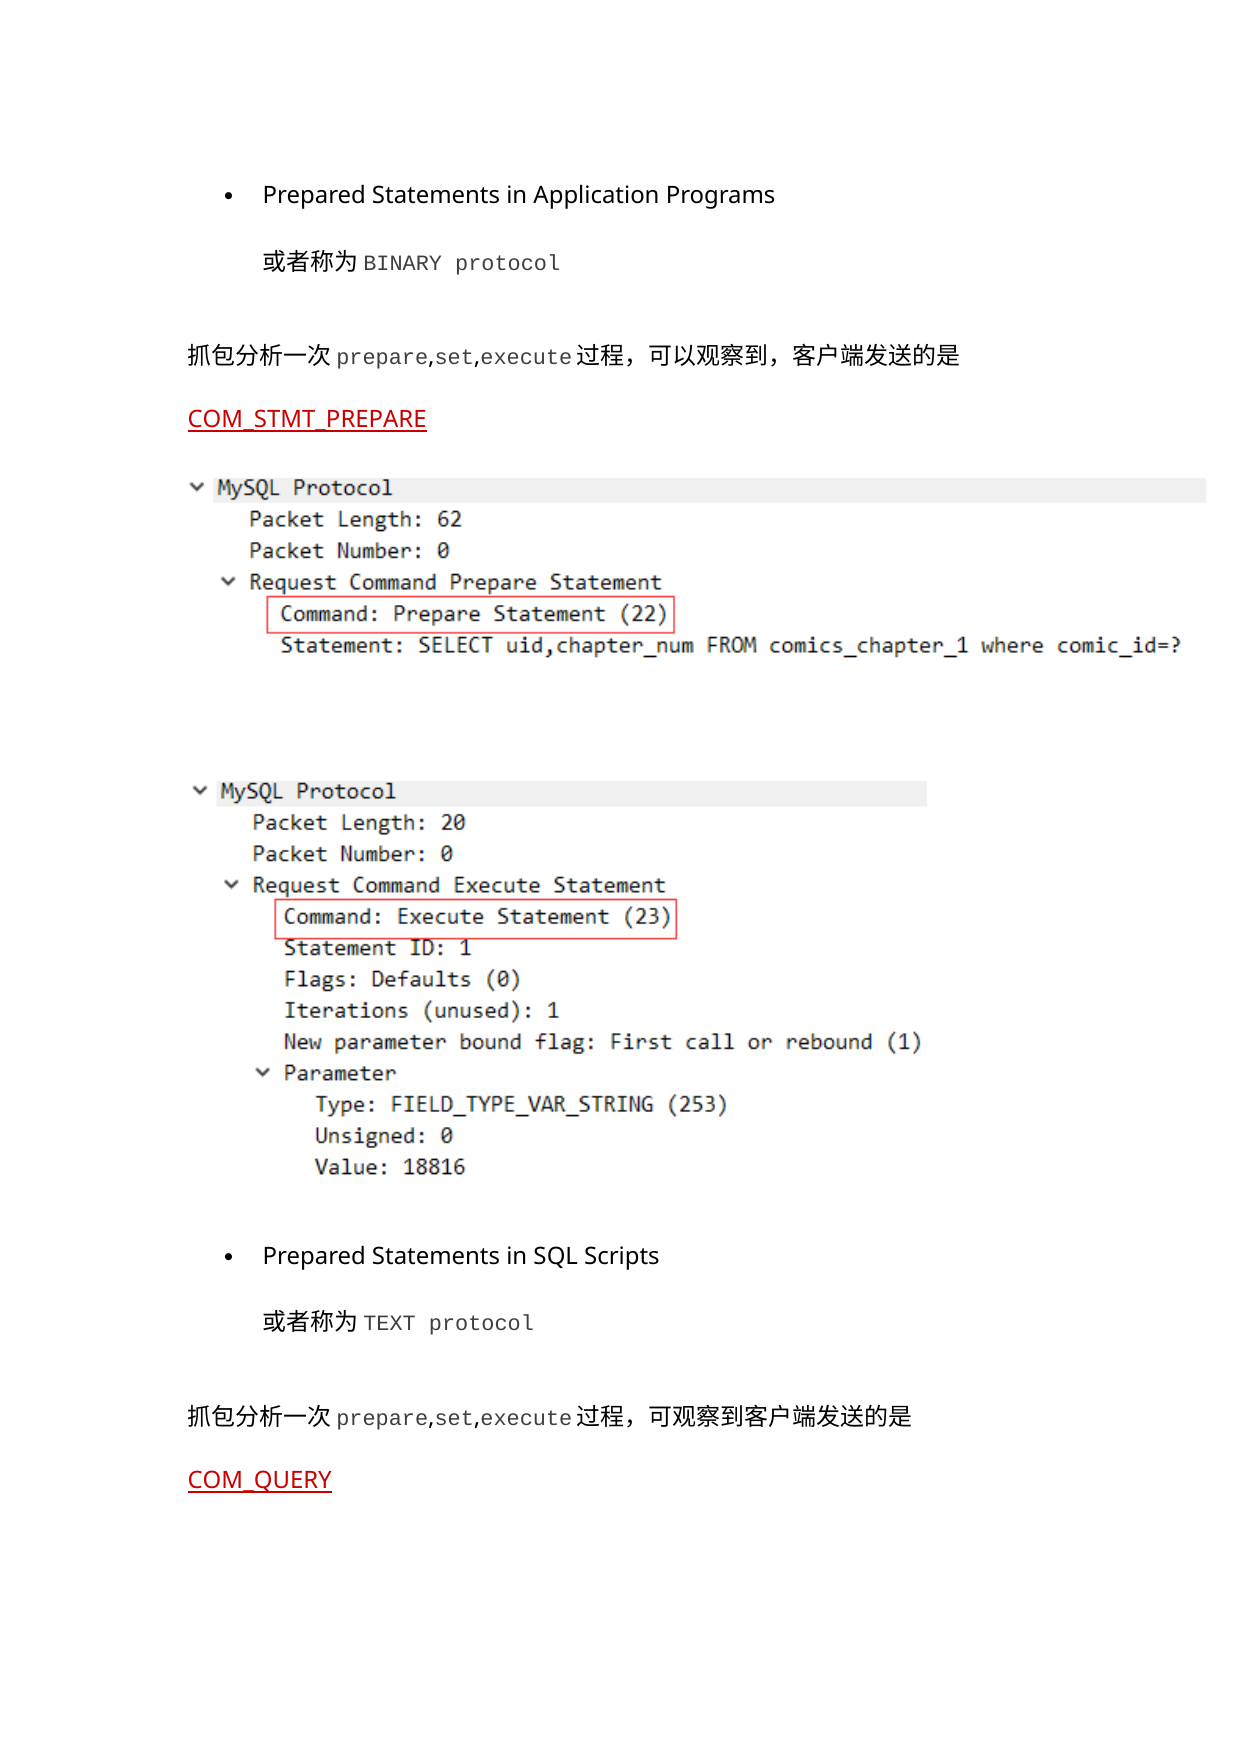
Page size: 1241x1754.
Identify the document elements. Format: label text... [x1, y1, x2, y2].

text 抓包分析一次prepare,set,execute过程，可以观察到，客户端发送的是COM_STMT_PREPARE [187, 321, 1053, 451]
picture [187, 478, 1207, 667]
list Prepared Statements in Application Programs 或者称为BINARY protocol [225, 162, 1053, 292]
text 抓包分析一次prepare,set,execute过程，可观察到客户端发送的是COM_QUERY [187, 1382, 1053, 1512]
picture [187, 781, 928, 1184]
list Prepared Statements in SQL Scripts 或者称为TEXT protocol [225, 1223, 1053, 1353]
